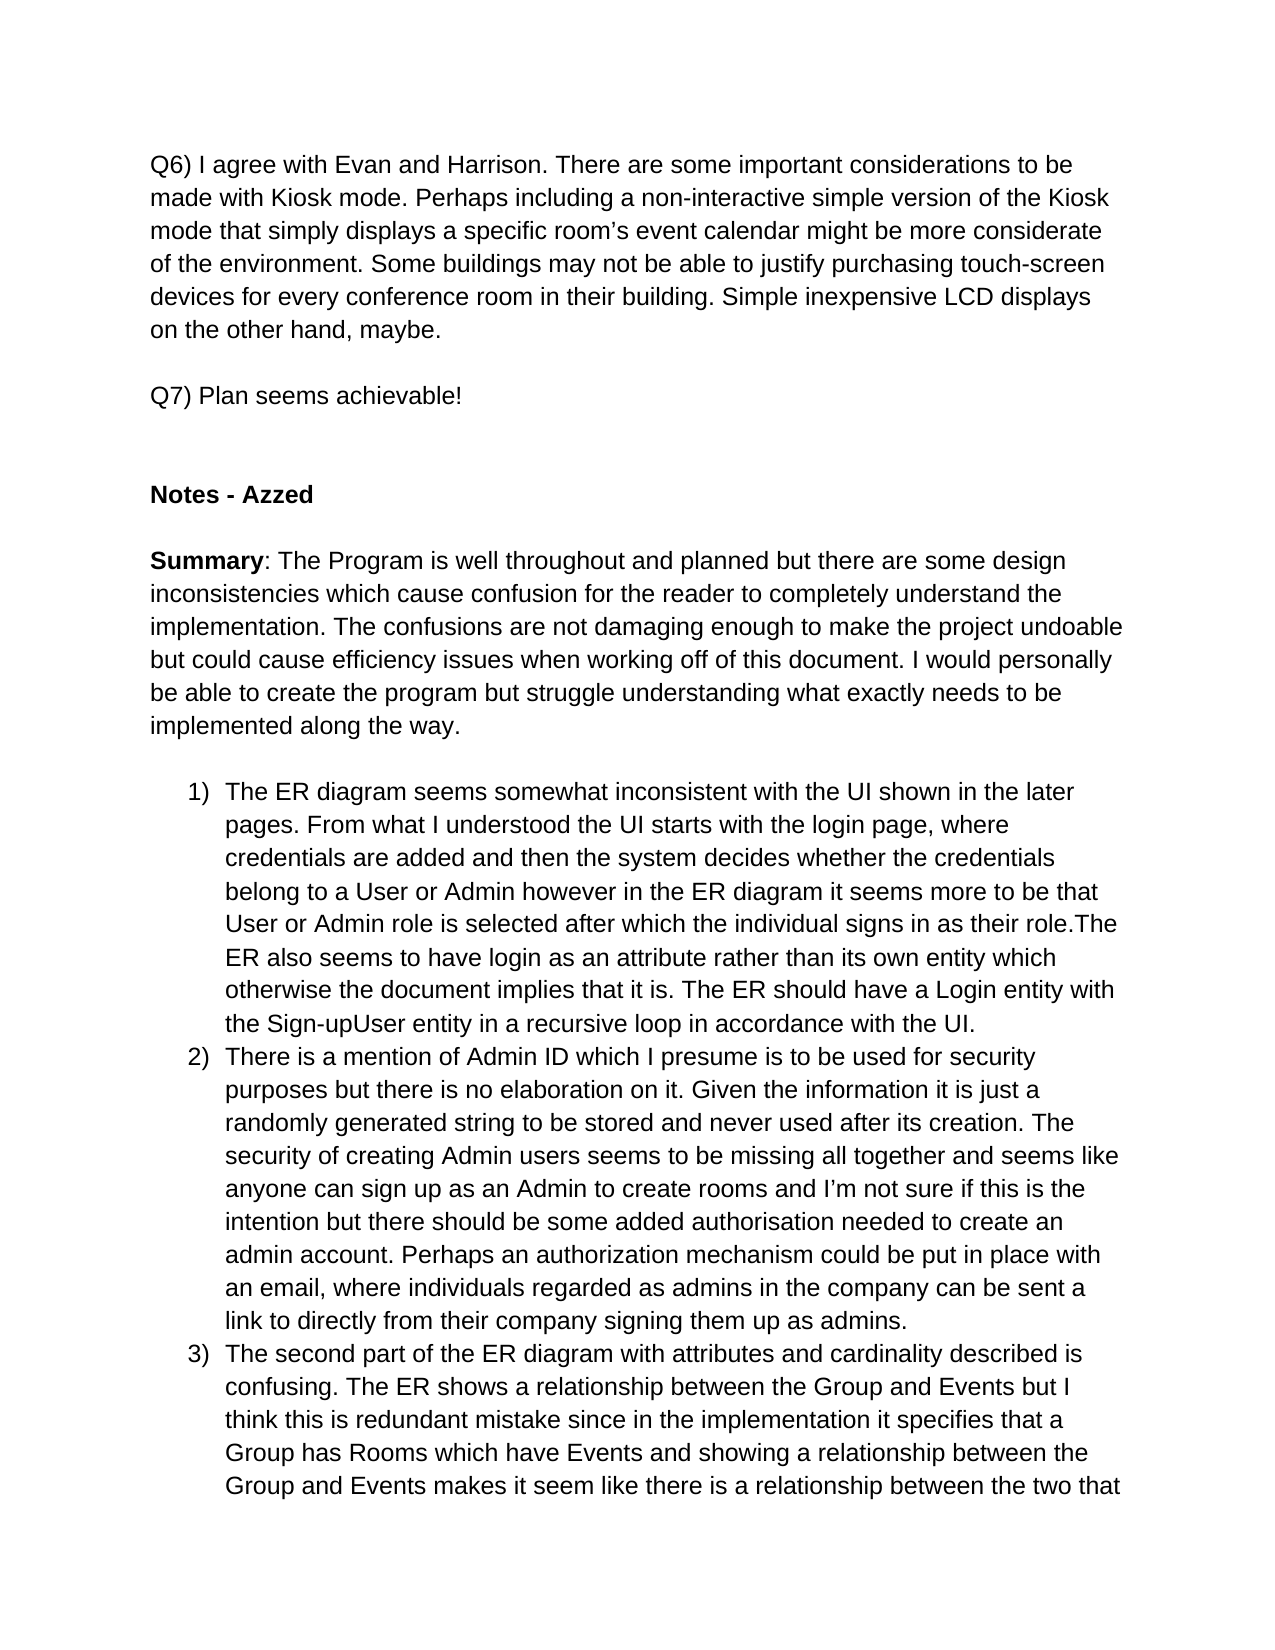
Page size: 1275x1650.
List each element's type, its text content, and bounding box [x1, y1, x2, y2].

list There is a mention of Admin ID which I presume is to be used for security purposes but there is no elaboration on it. Given the information it is just a randomly generated string to be stored and never used after its creation. The security of creating Admin users seems to be missing all together and seems like anyone can sign up as an Admin to create rooms and I’m not sure if this is the intention but there should be some added authorisation needed to create an admin account. Perhaps an authorization mechanism could be put in place with an email, where individuals regarded as admins in the company can be sent a link to directly from their company signing them up as admins. [187, 1042, 1125, 1334]
text Notes - Azzed [150, 480, 1125, 509]
text Q7) Plan seems achievable! [150, 381, 1125, 410]
text Summary: The Program is well throughout and planned but there are some design inconsistencies which cause confusion for the reader to completely understand the implementation. The confusions are not damaging enough to make the project undoable but could cause efficiency issues when working off of this document. I would personally be able to create the program but struggle understanding what exactly needs to be implemented along the way. [150, 546, 1125, 740]
list The ER diagram seems somewhat inconsistent with the UI shown in the later pages. From what I understood the UI starts with the login page, where credentials are added and then the system decides whether the credentials belong to a User or Admin however in the ER diagram it seems more to be that User or Admin role is selected after which the individual signs in as their role.The ER also seems to have login as an attribute rather than its own entity which otherwise the document implies that it is. The ER should have a Login entity with the Sign-upUser entity in a recursive loop in accordance with the UI. [187, 777, 1125, 1037]
text Q6) I agree with Evan and Harrison. There are some important considerations to be made with Kiosk mode. Perhaps including a non-interactive simple version of the Kiosk mode that simply displays a specific room’s event calendar might be more considerate of the environment. Some buildings may not be able to justify purchasing touch-screen devices for every conference room in their building. Simple inexpensive LCD displays on the other hand, maybe. [150, 150, 1125, 344]
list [187, 1339, 1125, 1499]
